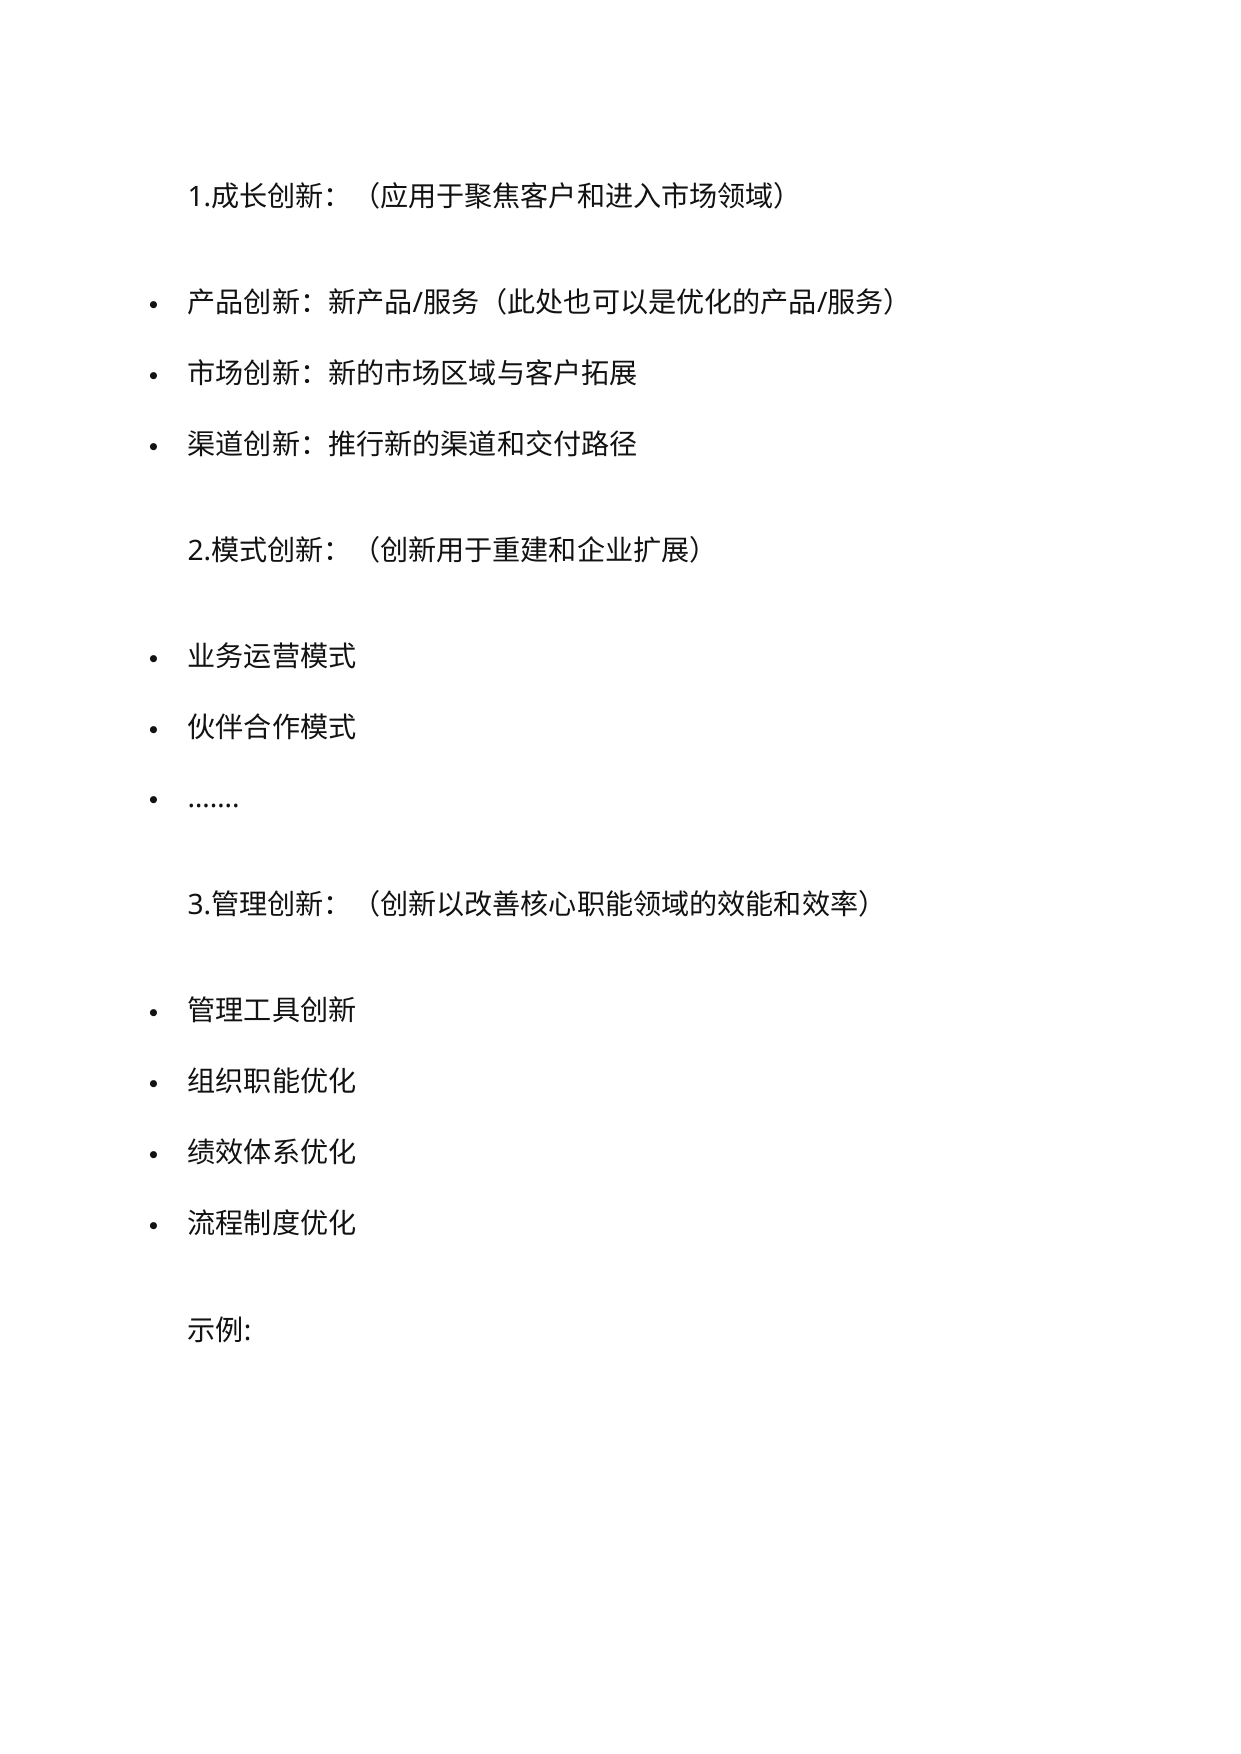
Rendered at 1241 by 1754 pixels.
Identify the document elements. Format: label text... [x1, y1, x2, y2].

list 流程制度优化 [150, 1189, 1053, 1254]
list 绩效体系优化 [150, 1118, 1053, 1183]
list 伙伴合作模式 [150, 693, 1053, 758]
text 1.成长创新：（应用于聚焦客户和进入市场领域） [187, 162, 1053, 227]
list 业务运营模式 [150, 622, 1053, 687]
list 市场创新：新的市场区域与客户拓展 [150, 339, 1053, 404]
list 渠道创新：推行新的渠道和交付路径 [150, 410, 1053, 475]
list ……. [150, 764, 1053, 829]
text 2.模式创新：（创新用于重建和企业扩展） [187, 516, 1053, 581]
text 3.管理创新：（创新以改善核心职能领域的效能和效率） [187, 870, 1053, 935]
list 产品创新：新产品/服务（此处也可以是优化的产品/服务） [150, 268, 1053, 333]
text 示例: [187, 1295, 1053, 1360]
list 管理工具创新 [150, 976, 1053, 1041]
list 组织职能优化 [150, 1047, 1053, 1112]
